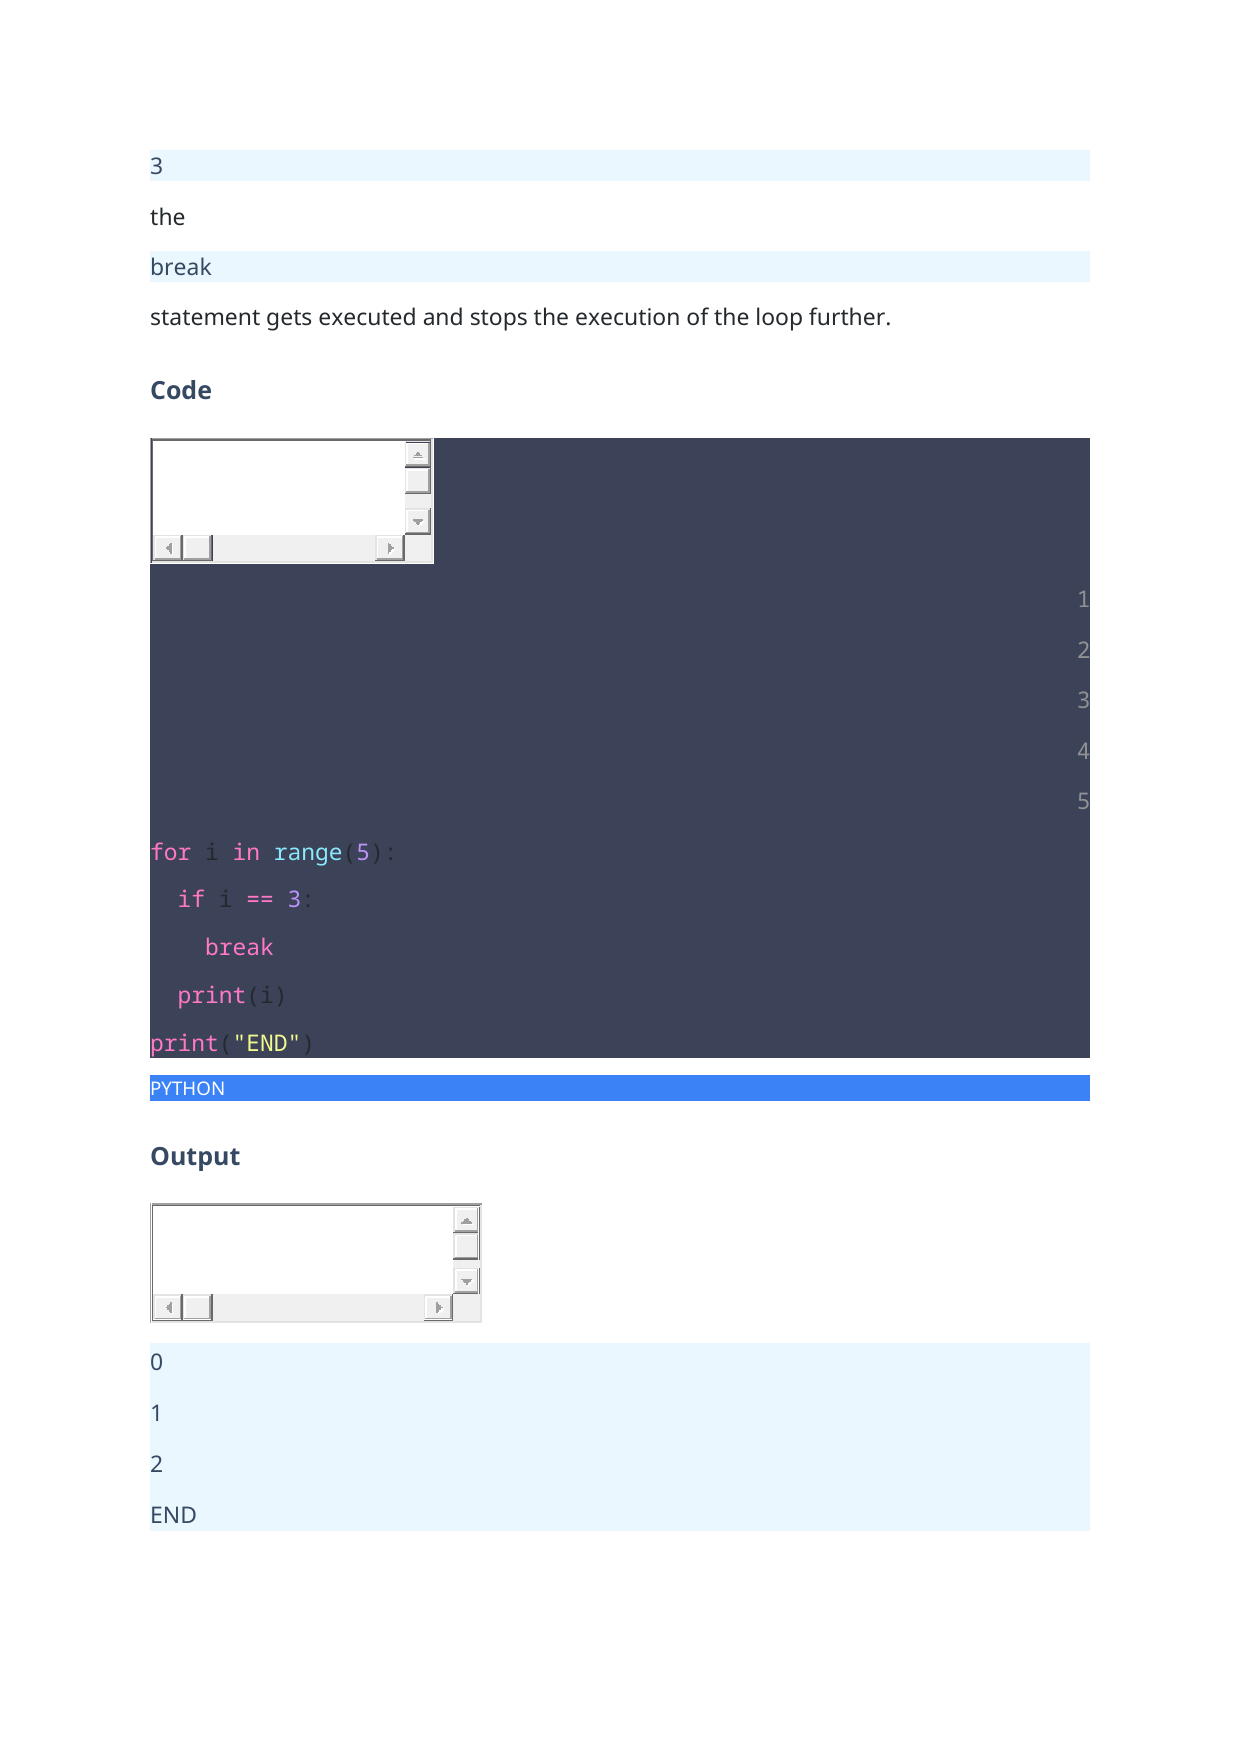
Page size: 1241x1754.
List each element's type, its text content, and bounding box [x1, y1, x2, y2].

text 2 [150, 1445, 1090, 1479]
text PYTHON [150, 1075, 1090, 1101]
text break [150, 251, 1090, 282]
text the [150, 200, 1090, 232]
text 5 [150, 785, 1090, 816]
text 3 [150, 150, 1090, 181]
text for i in range(5): [150, 836, 1090, 867]
text END [150, 1496, 1090, 1531]
text 4 [150, 735, 1090, 766]
subtitle Code [150, 372, 1090, 407]
text print(i) [150, 979, 1090, 1011]
text if i == 3: [150, 883, 1090, 915]
text break [150, 931, 1090, 963]
text 3 [150, 684, 1090, 716]
subtitle Output [150, 1138, 1090, 1172]
text 2 [150, 634, 1090, 665]
text 1 [150, 1394, 1090, 1428]
text print("END") [150, 1027, 1090, 1058]
text 1 [150, 583, 1090, 615]
text 0 [150, 1343, 1090, 1377]
text statement gets executed and stops the execution of the loop further. [150, 301, 1090, 332]
